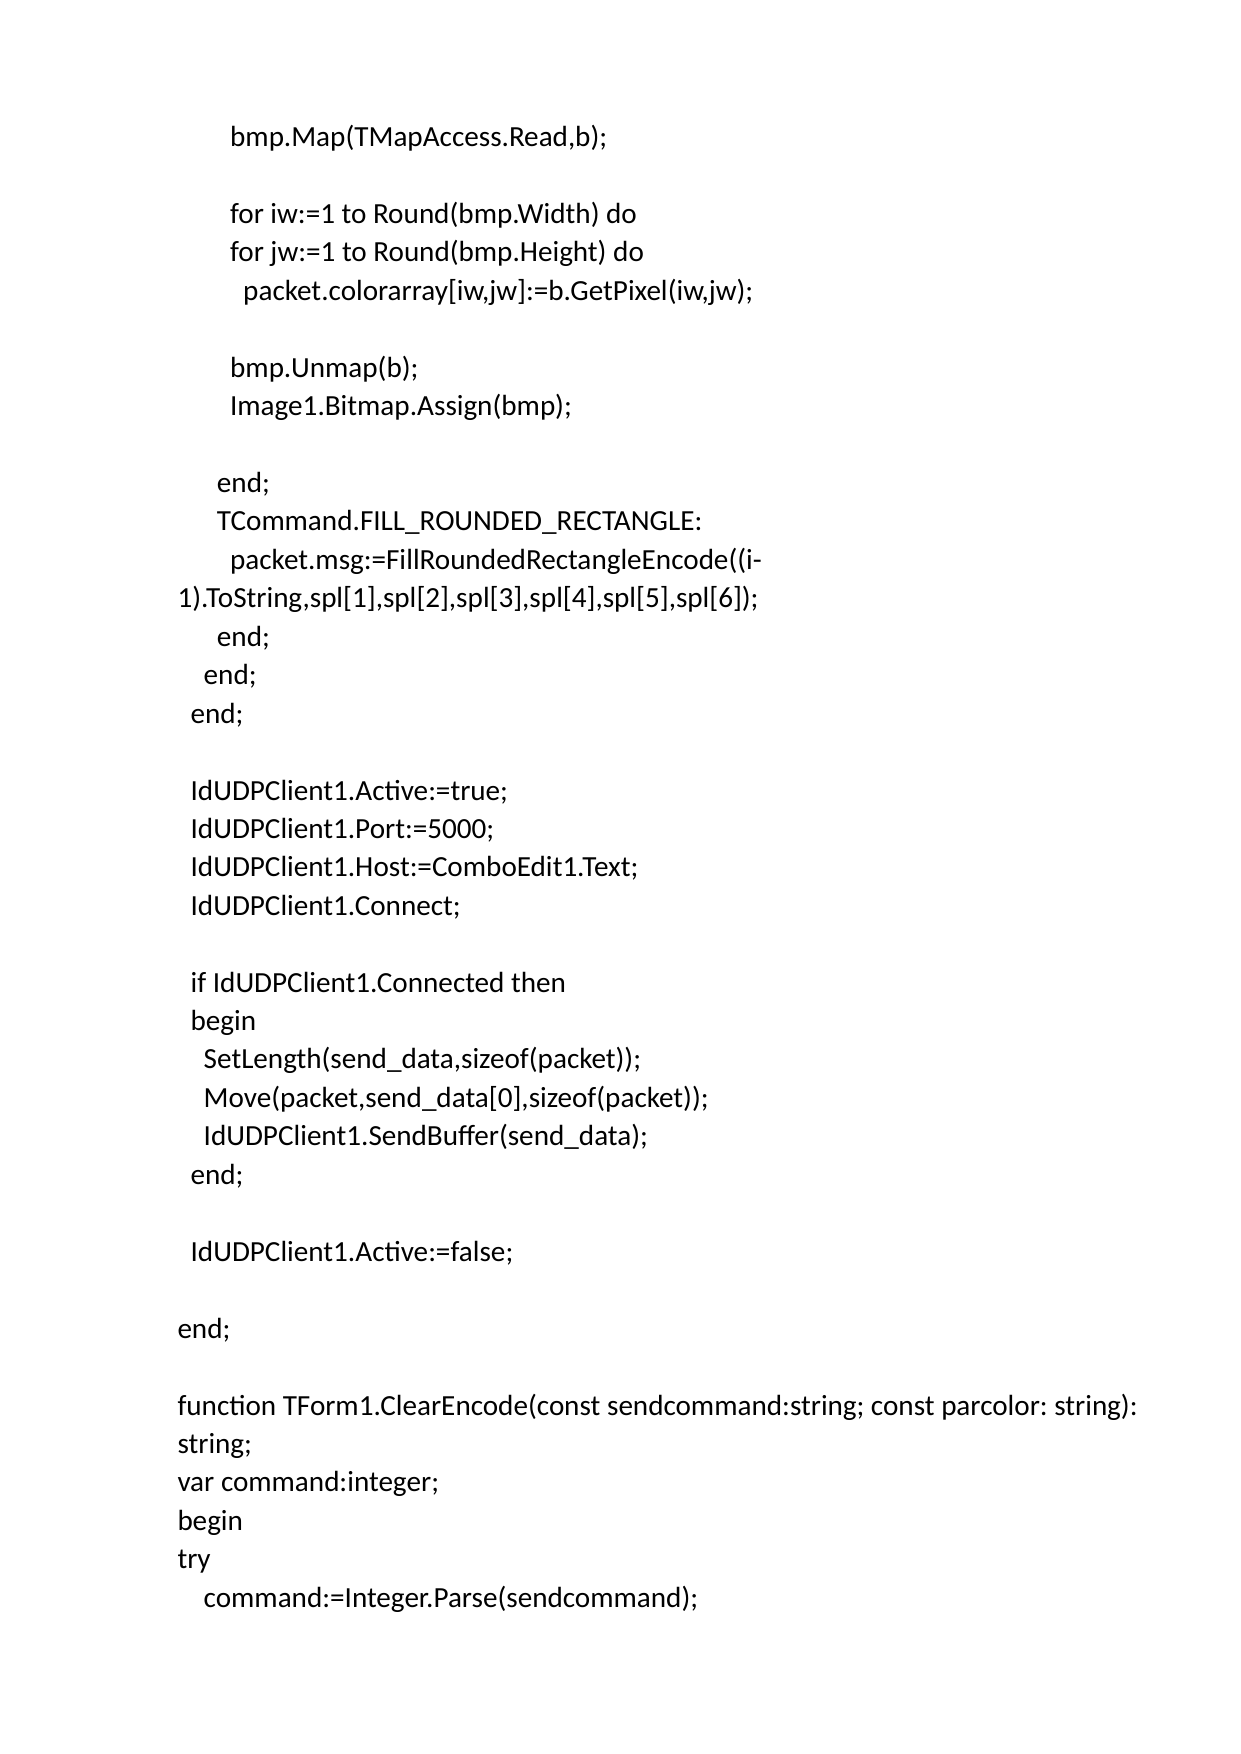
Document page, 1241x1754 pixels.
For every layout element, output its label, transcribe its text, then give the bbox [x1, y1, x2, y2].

text IdUDPClient1.Port:=5000; [177, 810, 1152, 846]
text SetLength(send_data,sizeof(packet)); [177, 1041, 1152, 1076]
text end; [177, 464, 1152, 500]
text IdUDPClient1.Host:=ComboEdit1.Text; [177, 848, 1152, 884]
text IdUDPClient1.Connect; [177, 887, 1152, 922]
text IdUDPClient1.SendBuffer(send_data); [177, 1117, 1152, 1153]
text TCommand.FILL_ROUNDED_RECTANGLE: [177, 502, 1152, 538]
text end; [177, 1310, 1152, 1345]
text end; [177, 656, 1152, 692]
text for iw:=1 to Round(bmp.Width) do [177, 195, 1152, 231]
text end; [177, 1156, 1152, 1192]
text IdUDPClient1.Active:=true; [177, 772, 1152, 807]
text bmp.Map(TMapAccess.Read,b); [177, 118, 1152, 154]
text command:=Integer.Parse(sendcommand); [177, 1579, 1152, 1614]
text begin [177, 1002, 1152, 1038]
text begin [177, 1502, 1152, 1537]
text packet.msg:=FillRoundedRectangleEncode((i-1).ToString,spl[1],spl[2],spl[3],spl[4],spl[5],spl[6]); [177, 541, 1152, 615]
text var command:integer; [177, 1463, 1152, 1499]
text function TForm1.ClearEncode(const sendcommand:string; const parcolor: string): string; [177, 1387, 1152, 1461]
text Move(packet,send_data[0],sizeof(packet)); [177, 1079, 1152, 1115]
text if IdUDPClient1.Connected then [177, 964, 1152, 999]
text end; [177, 618, 1152, 653]
text for jw:=1 to Round(bmp.Height) do [177, 233, 1152, 269]
text Image1.Bitmap.Assign(bmp); [177, 387, 1152, 423]
text packet.colorarray[iw,jw]:=b.GetPixel(iw,jw); [177, 272, 1152, 307]
text end; [177, 695, 1152, 730]
text bmp.Unmap(b); [177, 349, 1152, 384]
text IdUDPClient1.Active:=false; [177, 1233, 1152, 1268]
text try [177, 1540, 1152, 1576]
